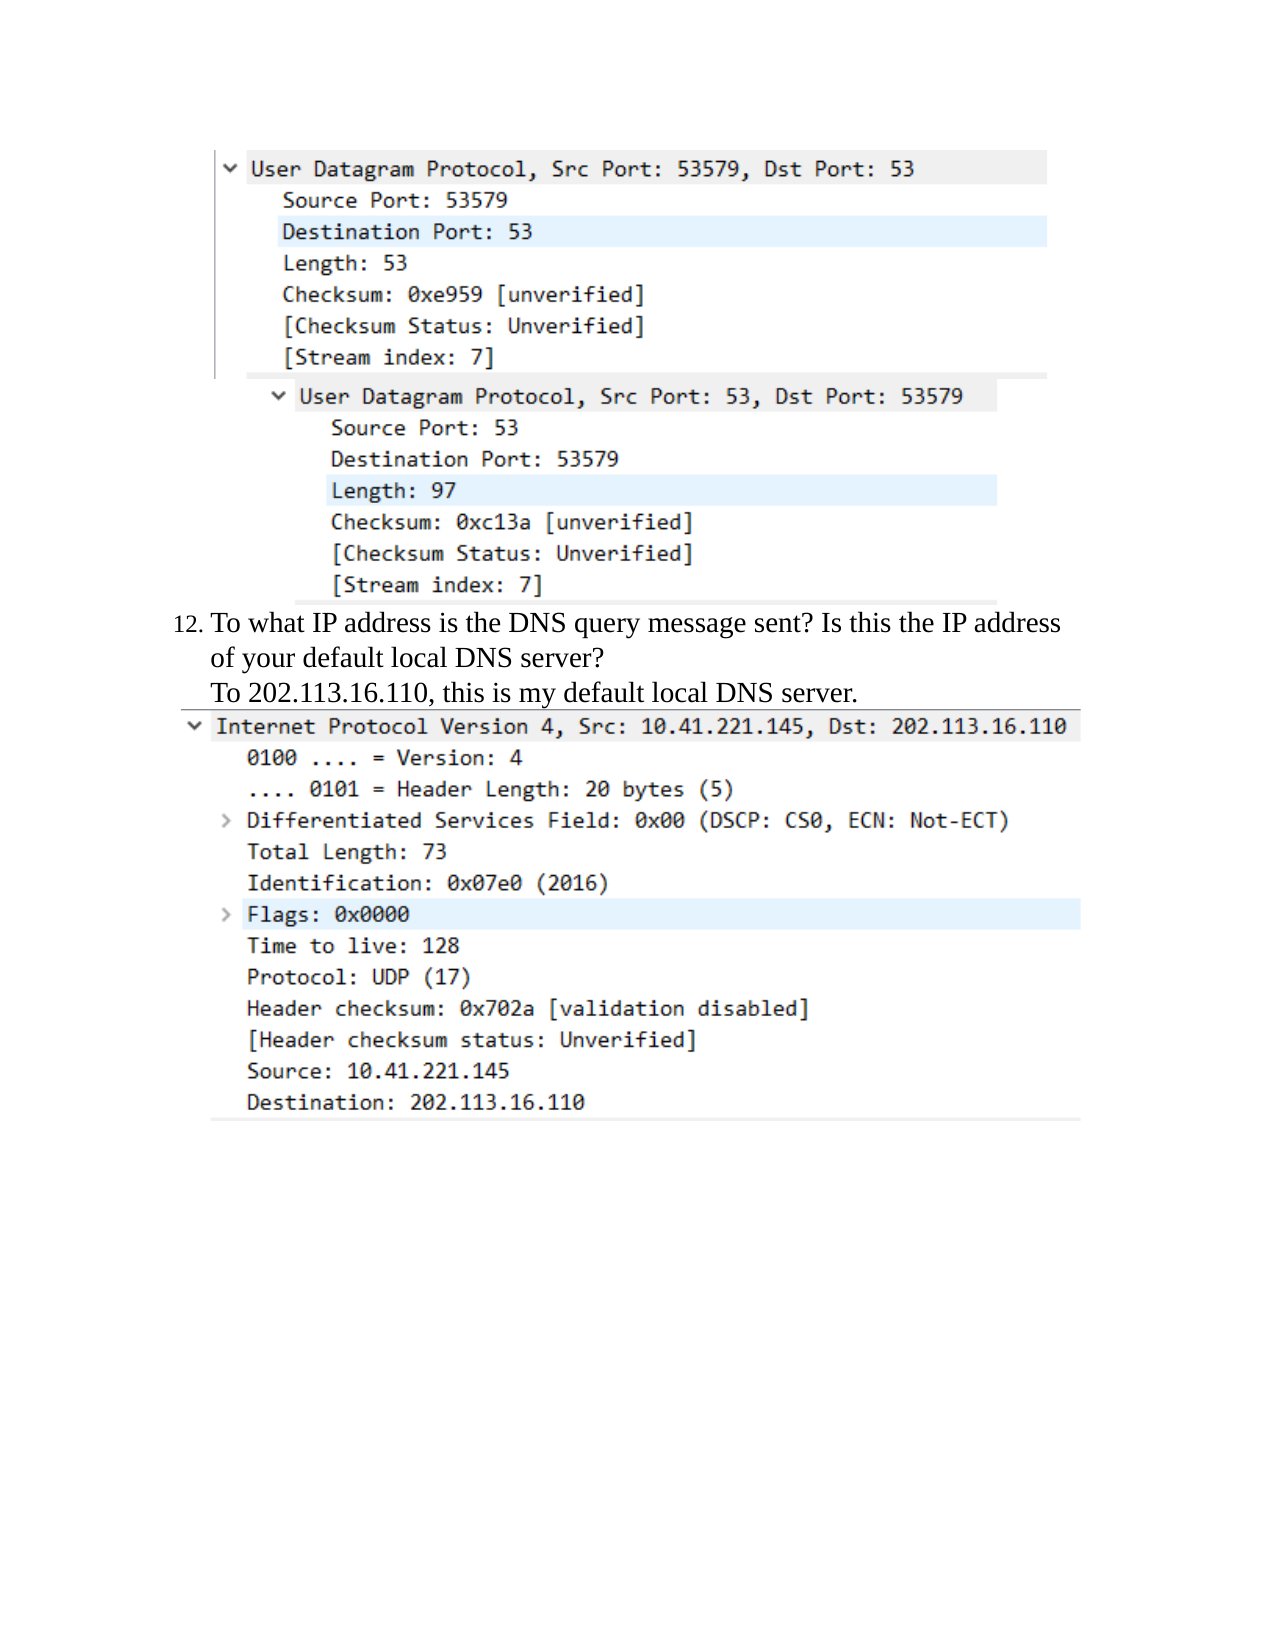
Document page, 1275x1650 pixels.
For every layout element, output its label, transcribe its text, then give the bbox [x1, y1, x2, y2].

picture [180, 709, 1081, 1121]
text To 202.113.16.110, this is my default local DNS server. [173, 675, 1089, 708]
list To what IP address is the DNS query message sent? Is this the IP address of your default local DNS server? [173, 606, 1089, 673]
picture [214, 150, 1048, 605]
